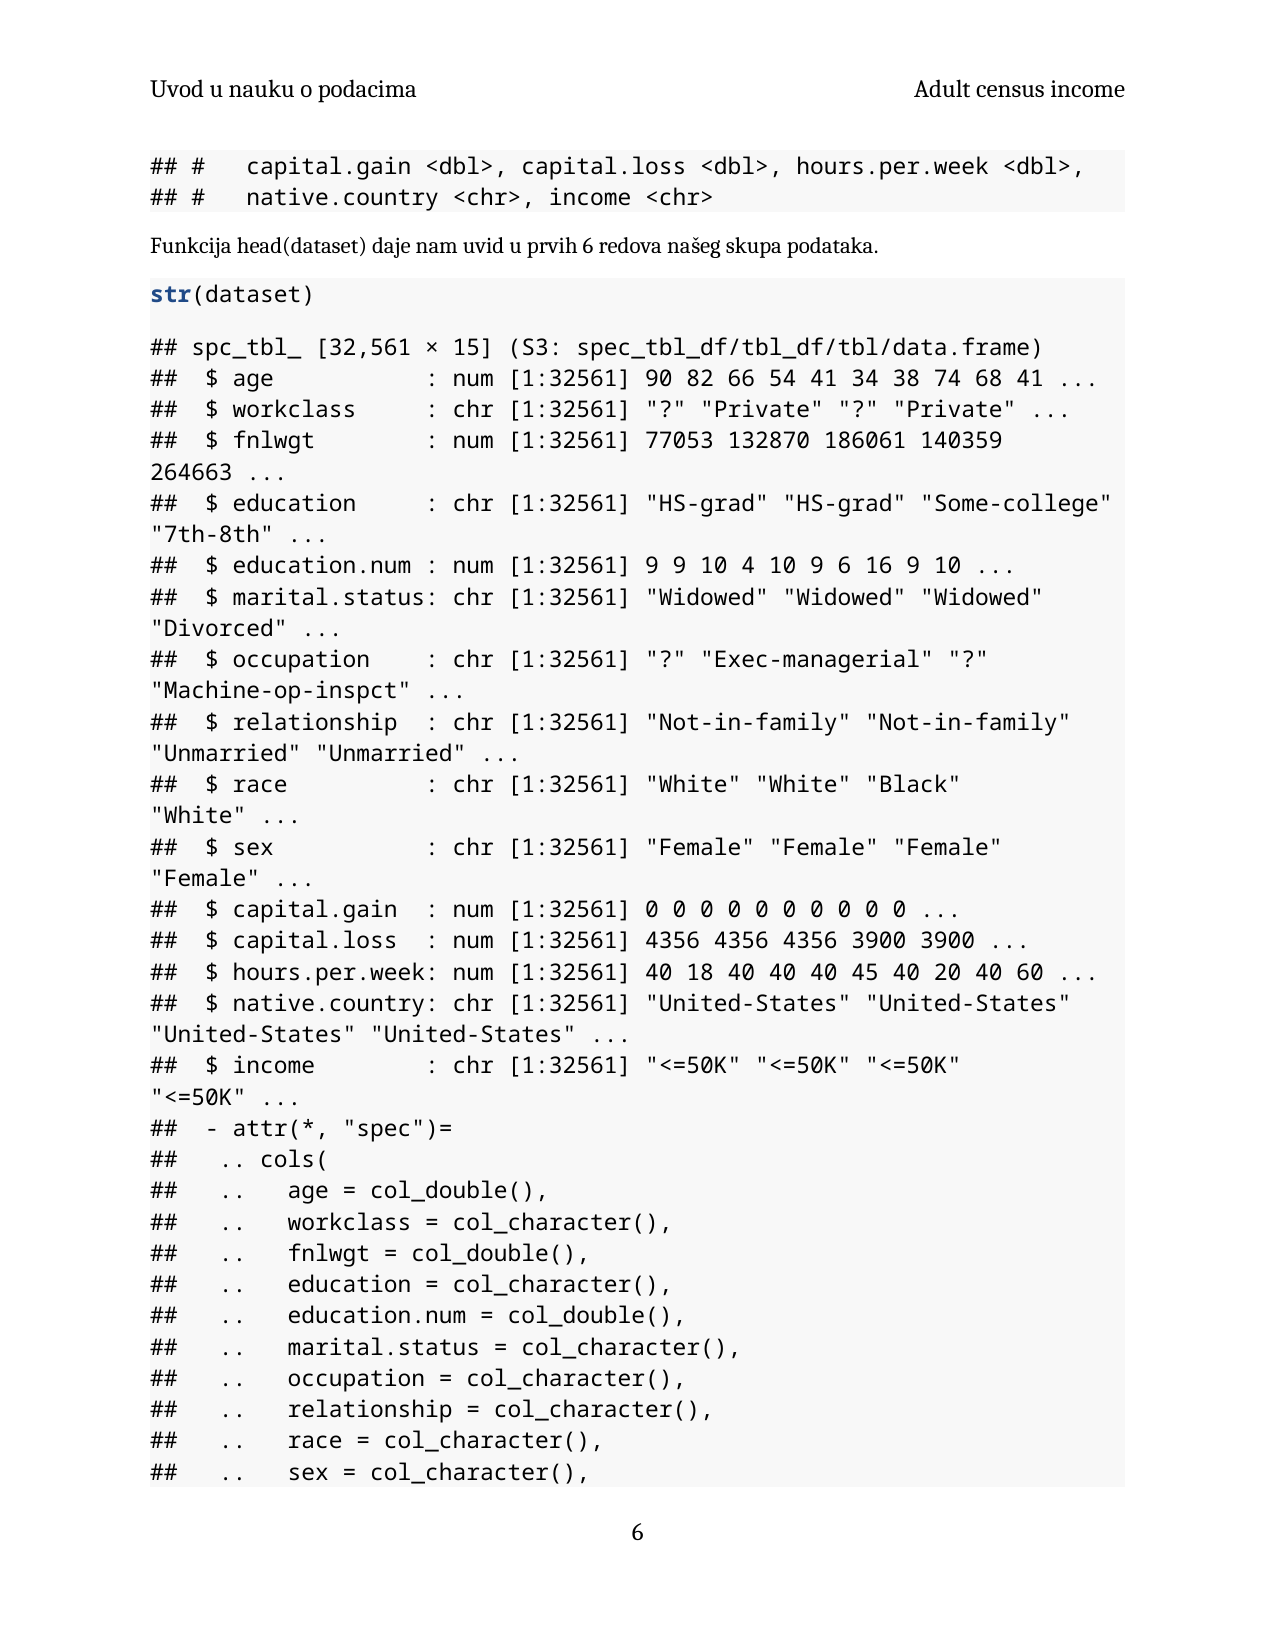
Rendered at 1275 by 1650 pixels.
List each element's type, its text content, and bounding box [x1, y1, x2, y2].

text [150, 150, 1125, 212]
text str(dataset) [150, 278, 1125, 310]
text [150, 331, 1125, 1487]
text Funkcija head(dataset) daje nam uvid u prvih 6 redova našeg skupa podataka. [150, 233, 1125, 260]
